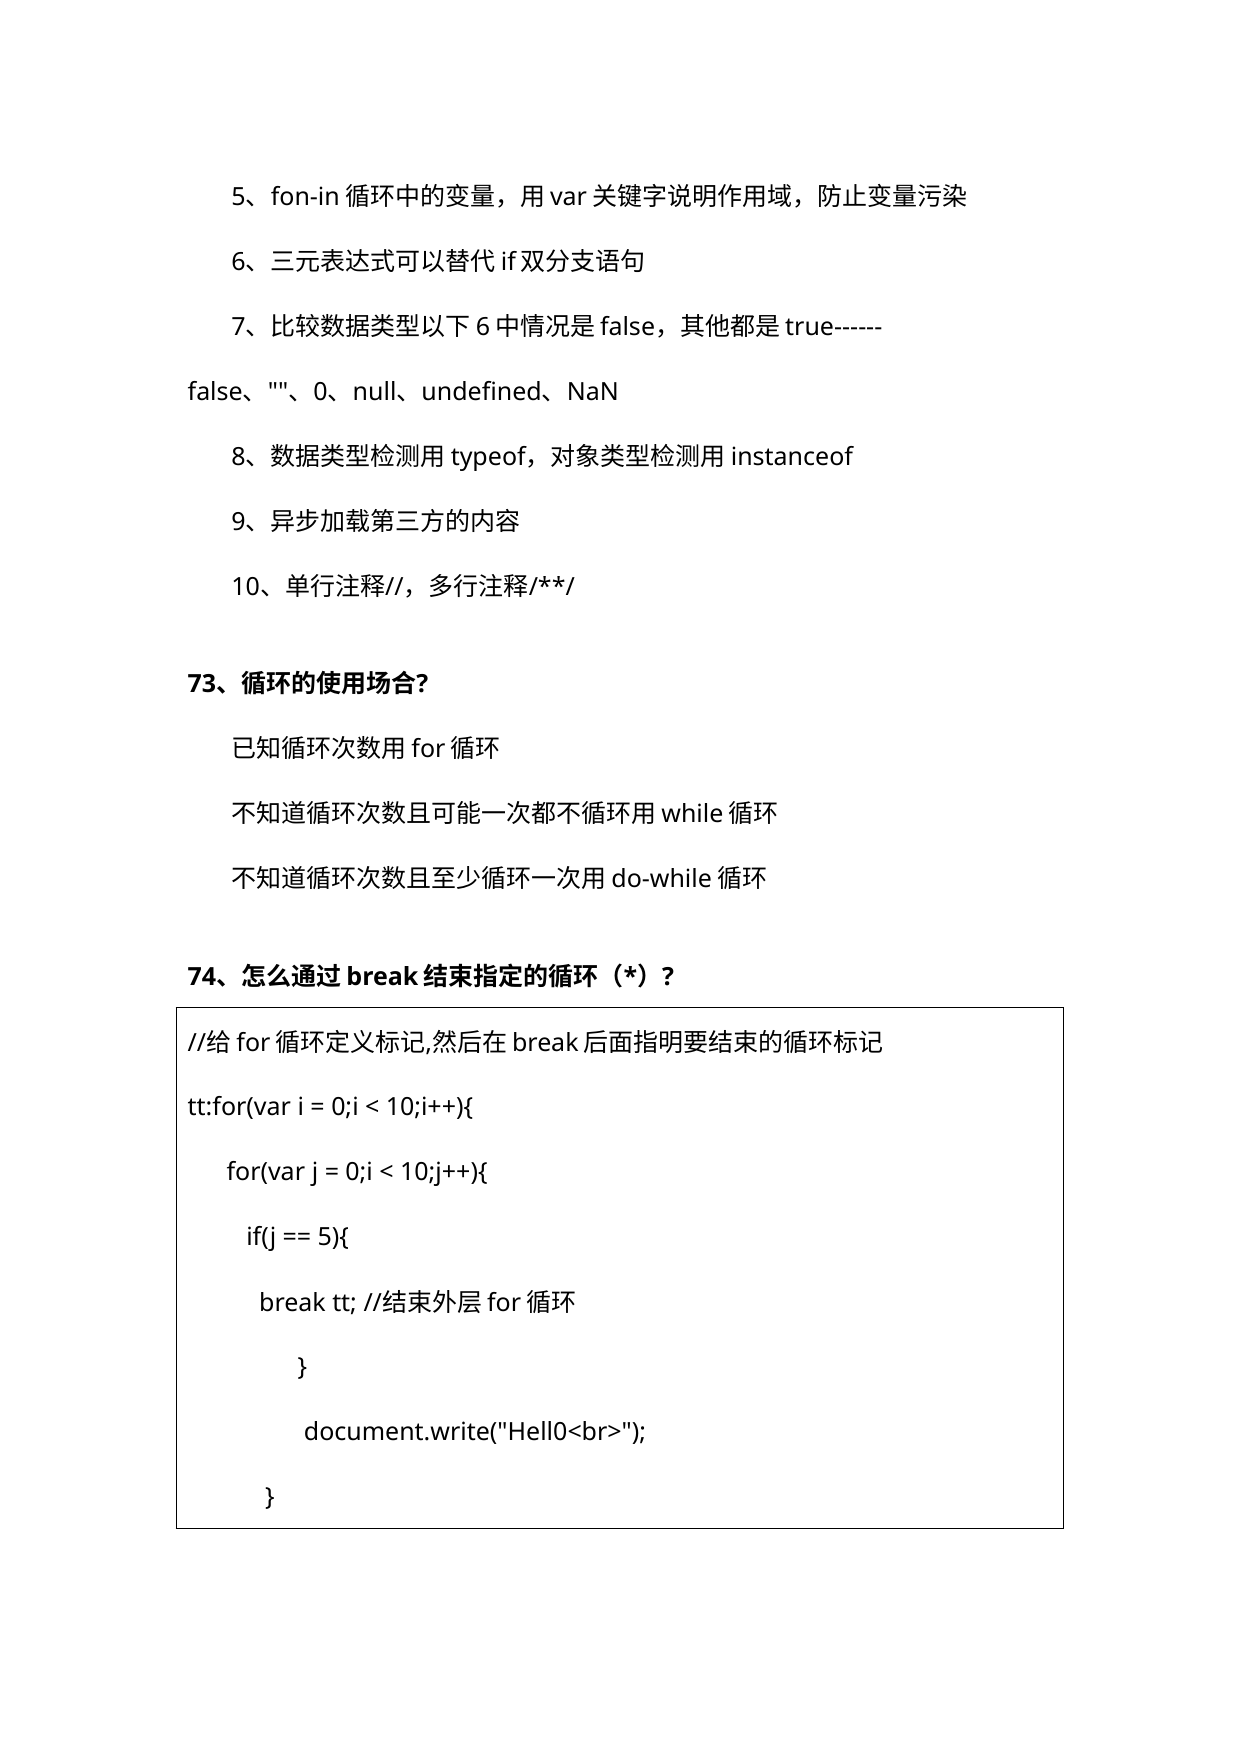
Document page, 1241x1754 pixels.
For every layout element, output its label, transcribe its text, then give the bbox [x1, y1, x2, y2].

list 6、三元表达式可以替代if双分支语句 [187, 227, 1053, 292]
list 8、数据类型检测用typeof，对象类型检测用instanceof [187, 422, 1053, 487]
list 5、fon-in循环中的变量，用var关键字说明作用域，防止变量污染 [187, 162, 1053, 227]
list 循环的使用场合? [187, 649, 1053, 714]
list 10、单行注释//，多行注释/**/ [187, 552, 1053, 617]
list 9、异步加载第三方的内容 [187, 487, 1053, 552]
list 7、比较数据类型以下6中情况是false，其他都是true------false、""、0、null、undefined、NaN [187, 292, 1053, 422]
list 不知道循环次数且可能一次都不循环用while循环 [187, 779, 1053, 844]
list 怎么通过break结束指定的循环（*）? [187, 942, 1053, 1007]
list 不知道循环次数且至少循环一次用do-while循环 [187, 844, 1053, 909]
list 已知循环次数用for循环 [187, 714, 1053, 779]
